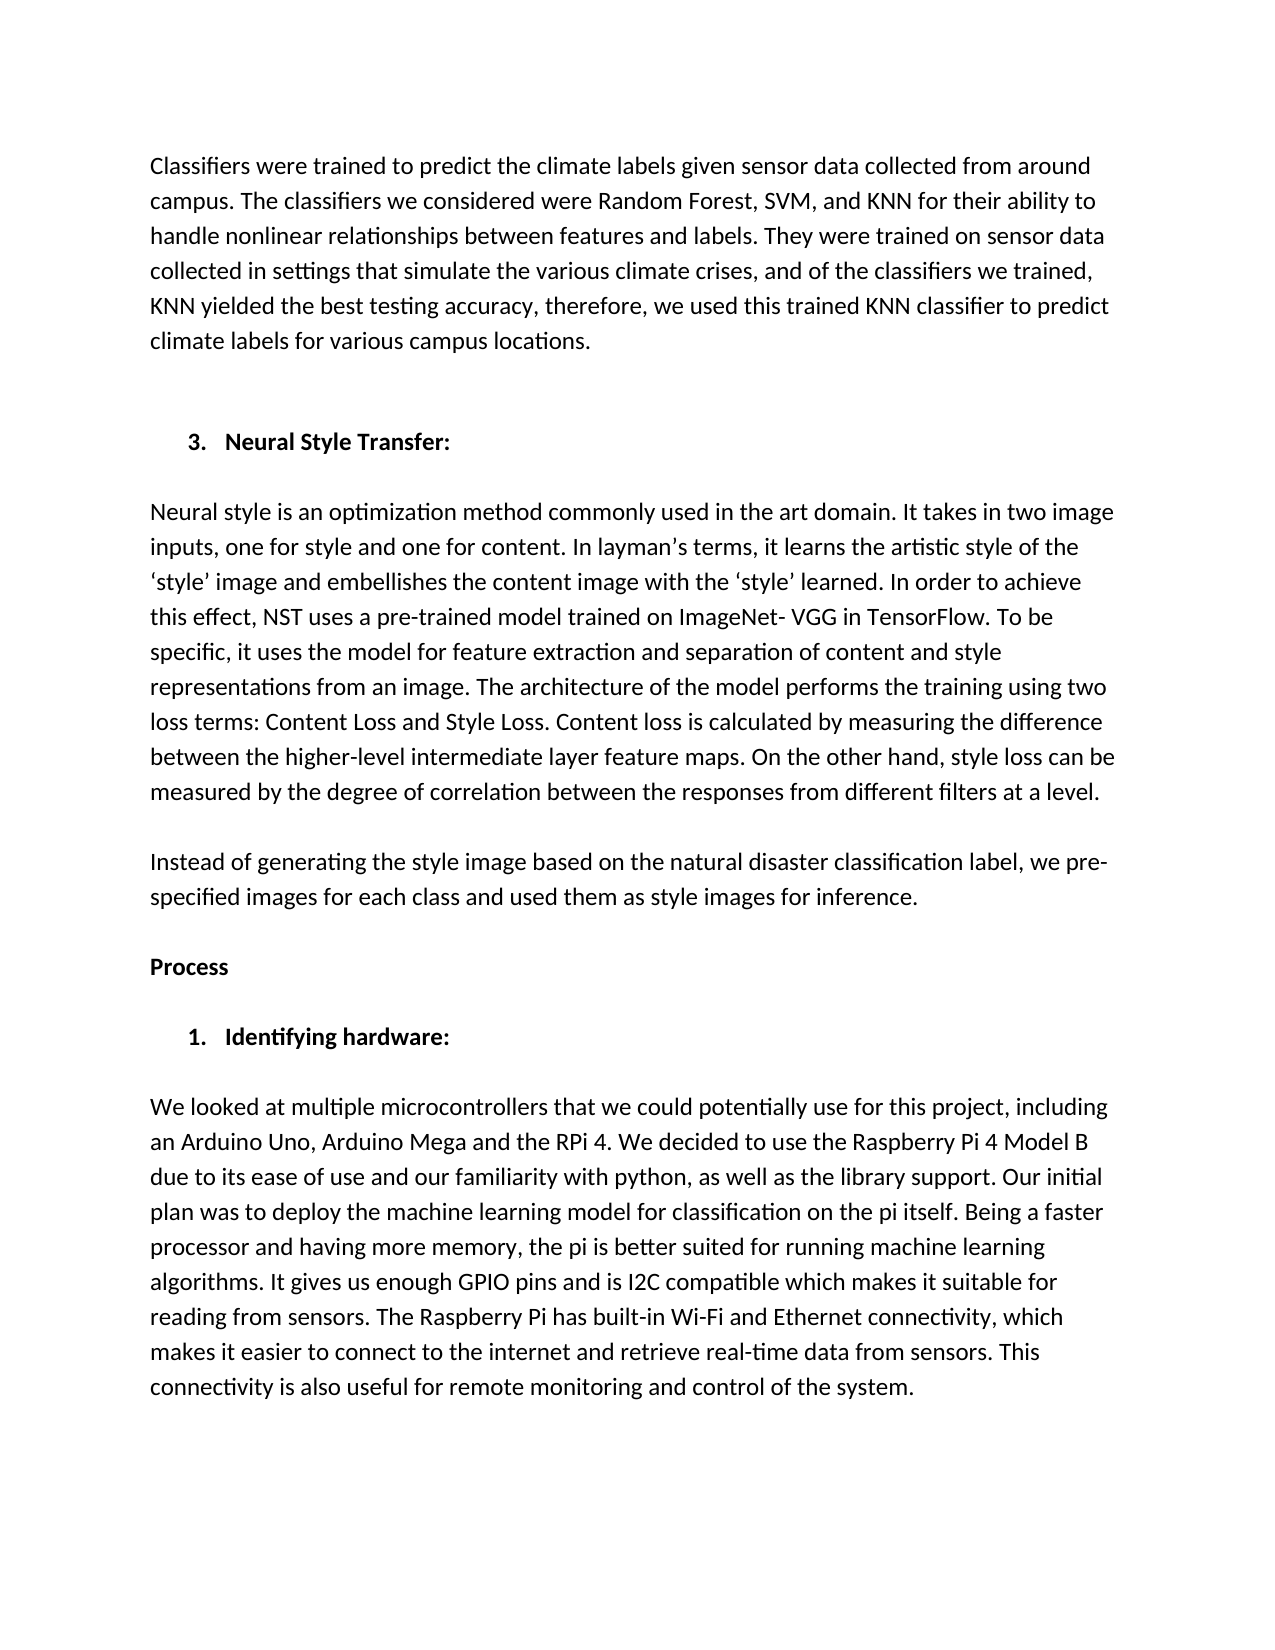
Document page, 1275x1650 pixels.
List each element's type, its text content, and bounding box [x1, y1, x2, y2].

text Neural style is an optimization method commonly used in the art domain. It takes in two image inputs, one for style and one for content. In layman’s terms, it learns the artistic style of the ‘style’ image and embellishes the content image with the ‘style’ learned. In order to achieve this effect, NST uses a pre-trained model trained on ImageNet- VGG in TensorFlow. To be specific, it uses the model for feature extraction and separation of content and style representations from an image. The architecture of the model performs the training using two loss terms: Content Loss and Style Loss. Content loss is calculated by measuring the difference between the higher-level intermediate layer feature maps. On the other hand, style loss can be measured by the degree of correlation between the responses from different filters at a level. [150, 496, 1125, 806]
text We looked at multiple microcontrollers that we could potentially use for this project, including an Arduino Uno, Arduino Mega and the RPi 4. We decided to use the Raspberry Pi 4 Model B due to its ease of use and our familiarity with python, as well as the library support. Our initial plan was to deploy the machine learning model for classification on the pi itself. Being a faster processor and having more memory, the pi is better suited for running machine learning algorithms. It gives us enough GPIO pins and is I2C compatible which makes it suitable for reading from sensors. The Raspberry Pi has built-in Wi-Fi and Ethernet connectivity, which makes it easier to connect to the internet and retrieve real-time data from sensors. This connectivity is also useful for remote monitoring and control of the system. [150, 1091, 1125, 1401]
list Neural Style Transfer: [187, 426, 1125, 456]
list Identifying hardware: [187, 1021, 1125, 1051]
text Process [150, 951, 1125, 981]
text Classifiers were trained to predict the climate labels given sensor data collected from around campus. The classifiers we considered were Random Forest, SVM, and KNN for their ability to handle nonlinear relationships between features and labels. They were trained on sensor data collected in settings that simulate the various climate crises, and of the classifiers we trained, KNN yielded the best testing accuracy, therefore, we used this trained KNN classifier to predict climate labels for various campus locations. [150, 150, 1125, 356]
text Instead of generating the style image based on the natural disaster classification label, we pre-specified images for each class and used them as style images for inference. [150, 846, 1125, 911]
